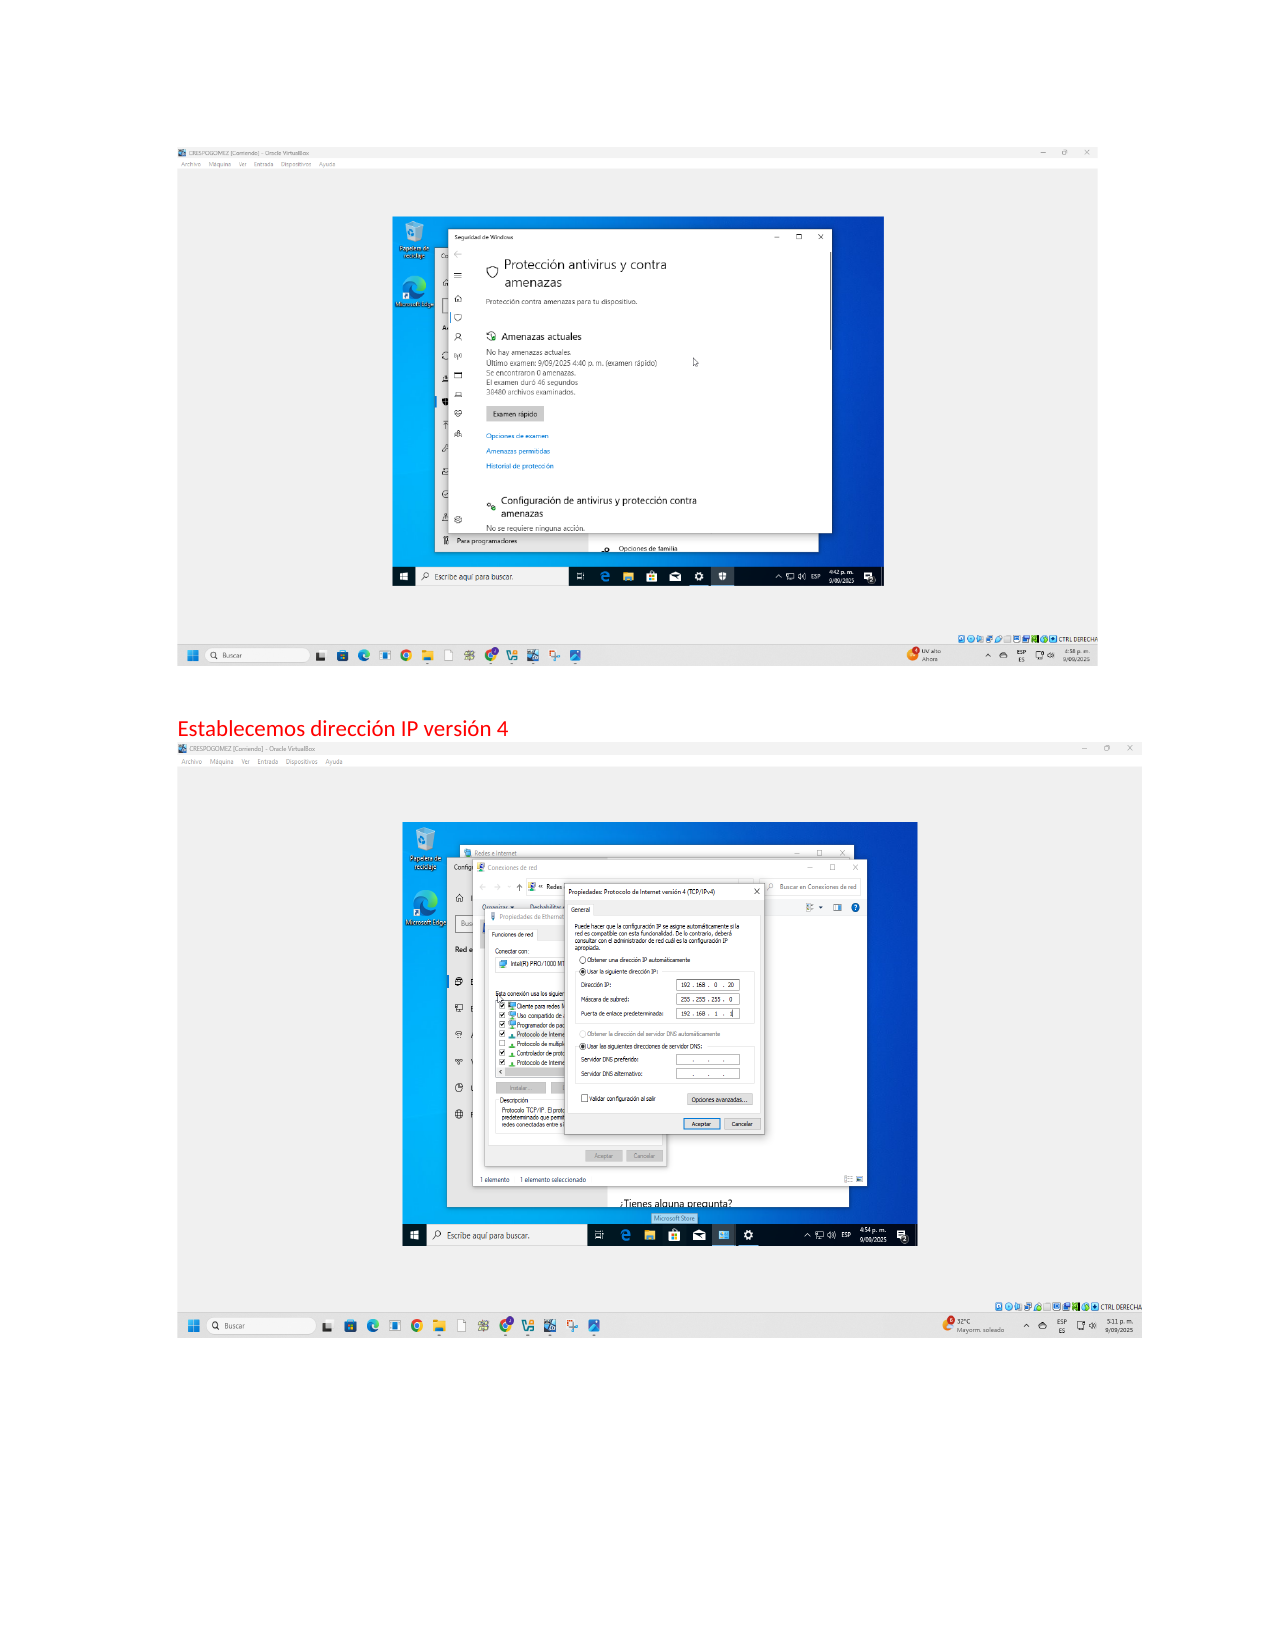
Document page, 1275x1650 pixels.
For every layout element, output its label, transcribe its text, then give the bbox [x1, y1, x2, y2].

table_header Establecemos dirección IP versión 4 [166, 715, 768, 742]
picture [177, 742, 1142, 1338]
picture [177, 147, 1098, 666]
